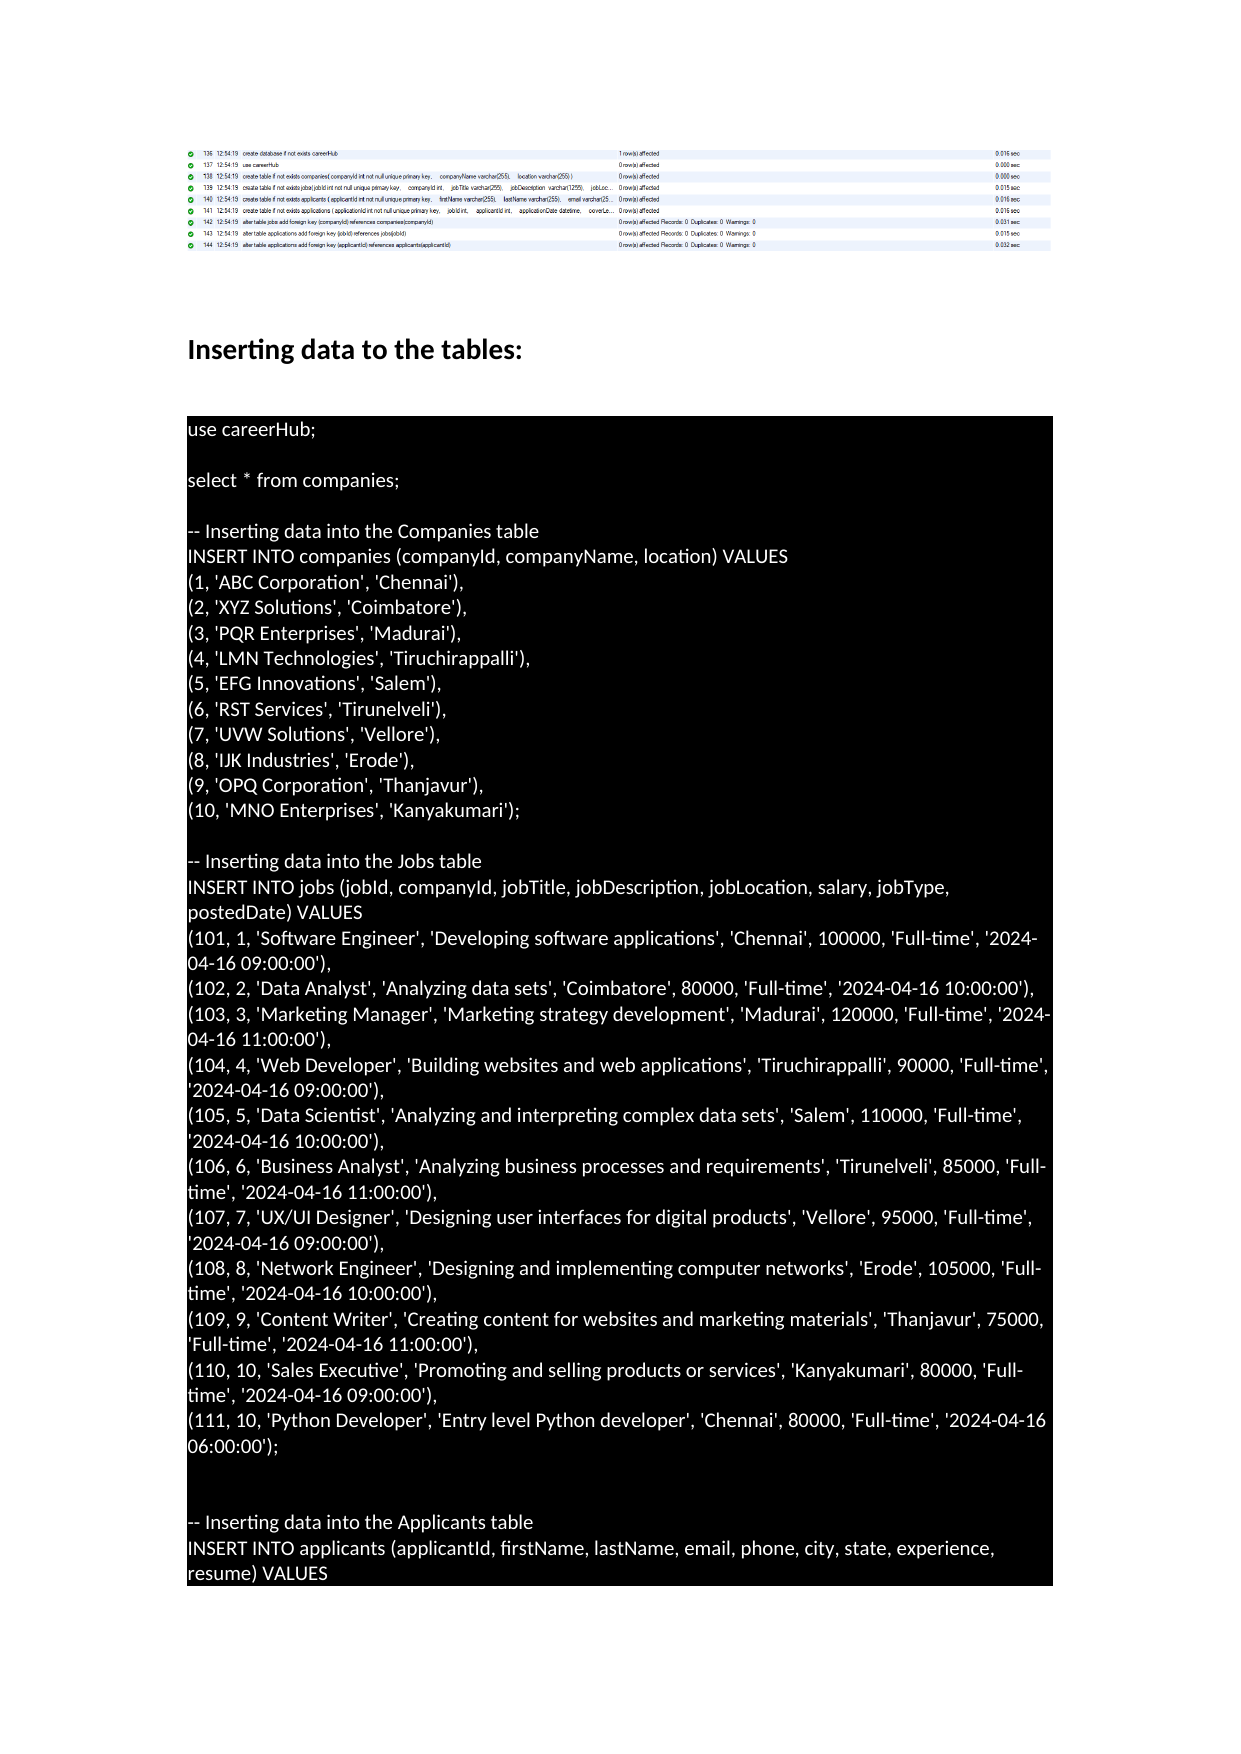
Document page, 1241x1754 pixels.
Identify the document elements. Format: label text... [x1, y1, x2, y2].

text (110, 10, 'Sales Executive', 'Promoting and selling products or services', 'Kanyakumari', 80000, 'Full-time', '2024-04-16 09:00:00'), [187, 1357, 1053, 1408]
text (104, 4, 'Web Developer', 'Building websites and web applications', 'Tiruchirappalli', 90000, 'Full-time', '2024-04-16 09:00:00'), [187, 1052, 1053, 1103]
subtitle Inserting data to the tables: [187, 331, 1053, 366]
text (1, 'ABC Corporation', 'Chennai'), [187, 569, 1053, 594]
text (2, 'XYZ Solutions', 'Coimbatore'), [187, 594, 1053, 620]
text (103, 3, 'Marketing Manager', 'Marketing strategy development', 'Madurai', 120000, 'Full-time', '2024-04-16 11:00:00'), [187, 1001, 1053, 1052]
text (3, 'PQR Enterprises', 'Madurai'), [187, 620, 1053, 645]
text -- Inserting data into the Applicants table [187, 1509, 1053, 1535]
text -- Inserting data into the Jobs table [187, 848, 1053, 874]
text (106, 6, 'Business Analyst', 'Analyzing business processes and requirements', 'Tirunelveli', 85000, 'Full-time', '2024-04-16 11:00:00'), [187, 1153, 1053, 1204]
text (111, 10, 'Python Developer', 'Entry level Python developer', 'Chennai', 80000, 'Full-time', '2024-04-16 06:00:00'); [187, 1408, 1053, 1458]
text (4, 'LMN Technologies', 'Tiruchirappalli'), [187, 645, 1053, 671]
text (101, 1, 'Software Engineer', 'Developing software applications', 'Chennai', 100000, 'Full-time', '2024-04-16 09:00:00'), [187, 925, 1053, 976]
text use careerHub; [187, 416, 1053, 442]
text (105, 5, 'Data Scientist', 'Analyzing and interpreting complex data sets', 'Salem', 110000, 'Full-time', '2024-04-16 10:00:00'), [187, 1103, 1053, 1153]
text select * from companies; [187, 467, 1053, 493]
text (5, 'EFG Innovations', 'Salem'), [187, 671, 1053, 696]
text -- Inserting data into the Companies table [187, 518, 1053, 543]
text (102, 2, 'Data Analyst', 'Analyzing data sets', 'Coimbatore', 80000, 'Full-time', '2024-04-16 10:00:00'), [187, 976, 1053, 1001]
text (108, 8, 'Network Engineer', 'Designing and implementing computer networks', 'Erode', 105000, 'Full-time', '2024-04-16 10:00:00'), [187, 1255, 1053, 1306]
text (107, 7, 'UX/UI Designer', 'Designing user interfaces for digital products', 'Vellore', 95000, 'Full-time', '2024-04-16 09:00:00'), [187, 1204, 1053, 1255]
text (8, 'IJK Industries', 'Erode'), [187, 747, 1053, 772]
picture [187, 150, 1051, 251]
text (7, 'UVW Solutions', 'Vellore'), [187, 721, 1053, 747]
text (6, 'RST Services', 'Tirunelveli'), [187, 696, 1053, 721]
text (9, 'OPQ Corporation', 'Thanjavur'), [187, 772, 1053, 798]
text INSERT INTO applicants (applicantId, firstName, lastName, email, phone, city, state, experience, resume) VALUES [187, 1535, 1053, 1586]
text (10, 'MNO Enterprises', 'Kanyakumari'); [187, 798, 1053, 823]
text (109, 9, 'Content Writer', 'Creating content for websites and marketing materials', 'Thanjavur', 75000, 'Full-time', '2024-04-16 11:00:00'), [187, 1306, 1053, 1357]
text INSERT INTO companies (companyId, companyName, location) VALUES [187, 543, 1053, 569]
text INSERT INTO jobs (jobId, companyId, jobTitle, jobDescription, jobLocation, salary, jobType, postedDate) VALUES [187, 874, 1053, 925]
